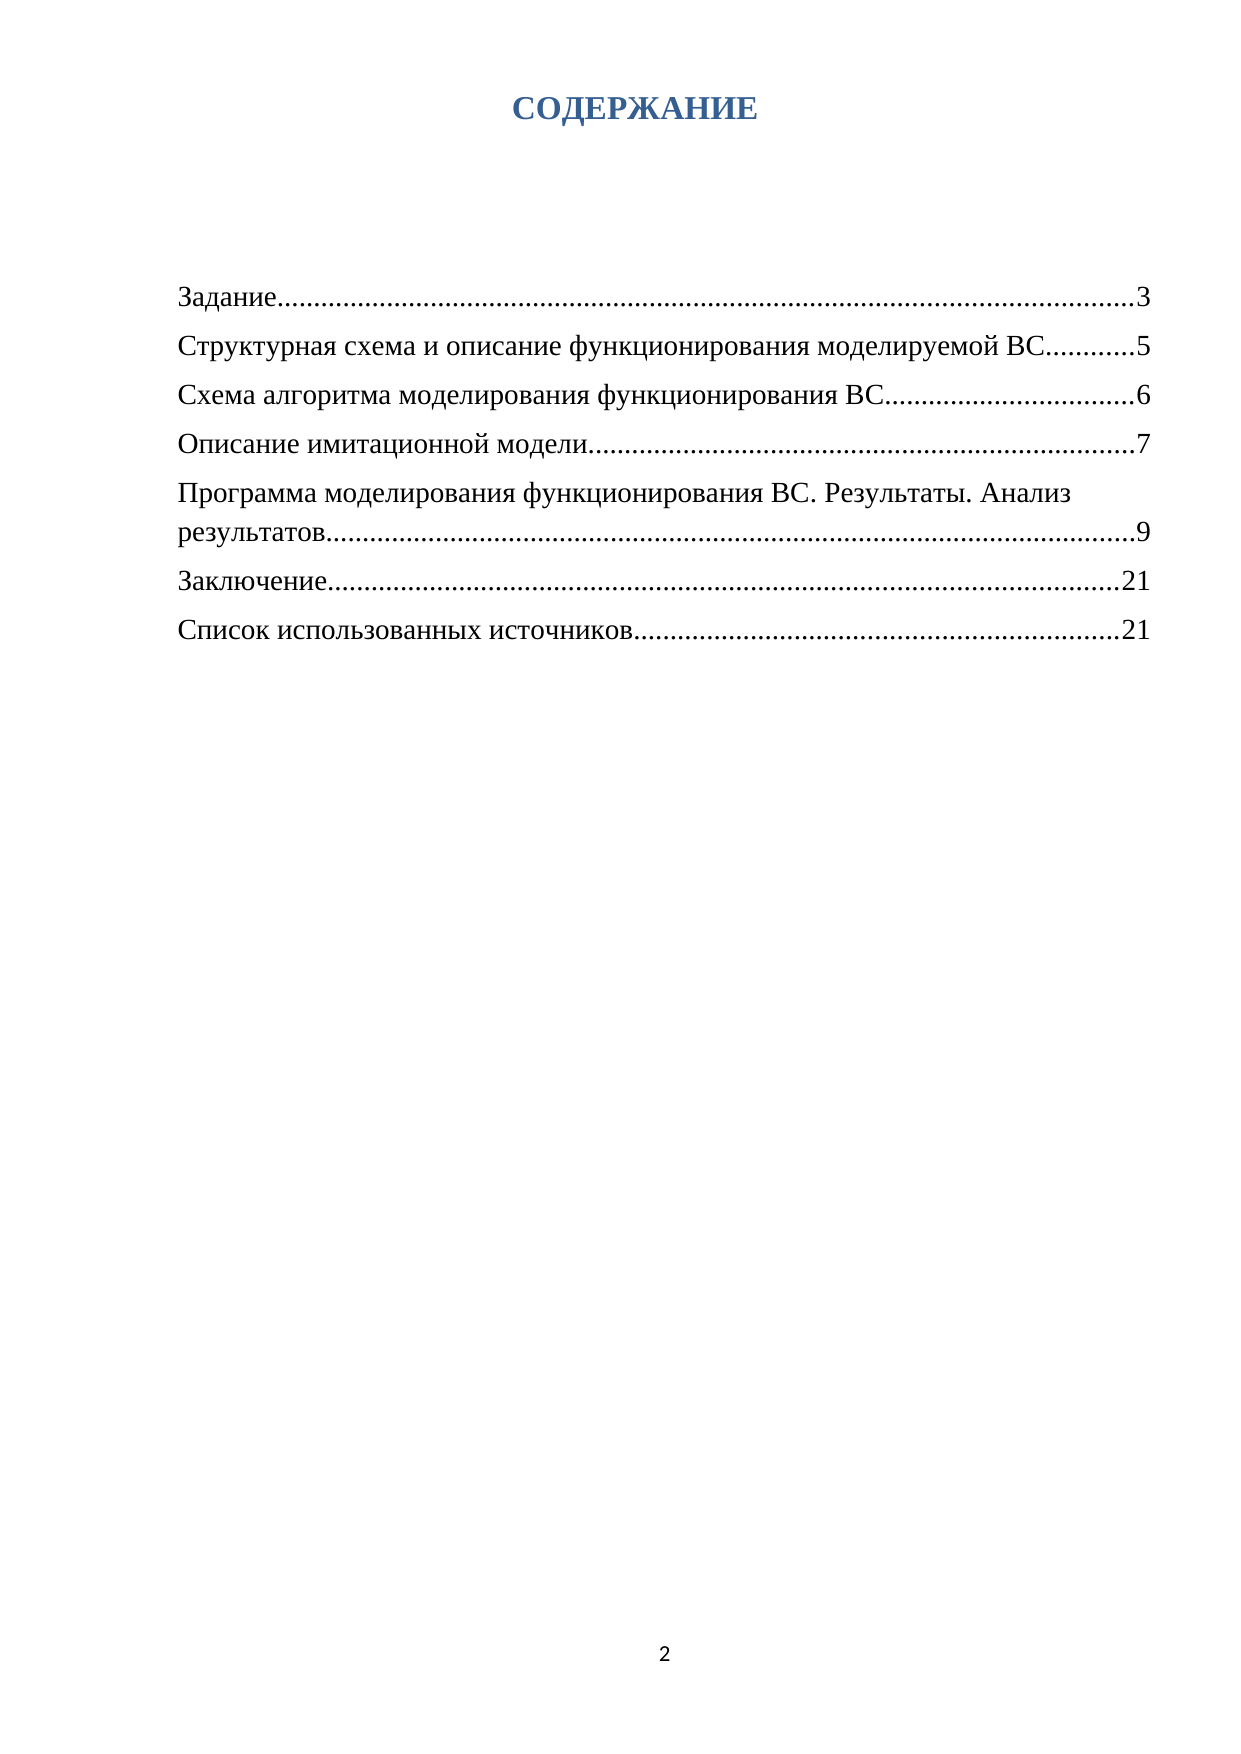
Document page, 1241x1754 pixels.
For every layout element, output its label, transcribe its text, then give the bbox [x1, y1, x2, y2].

subtitle СОДЕРЖАНИЕ [118, 89, 1152, 127]
